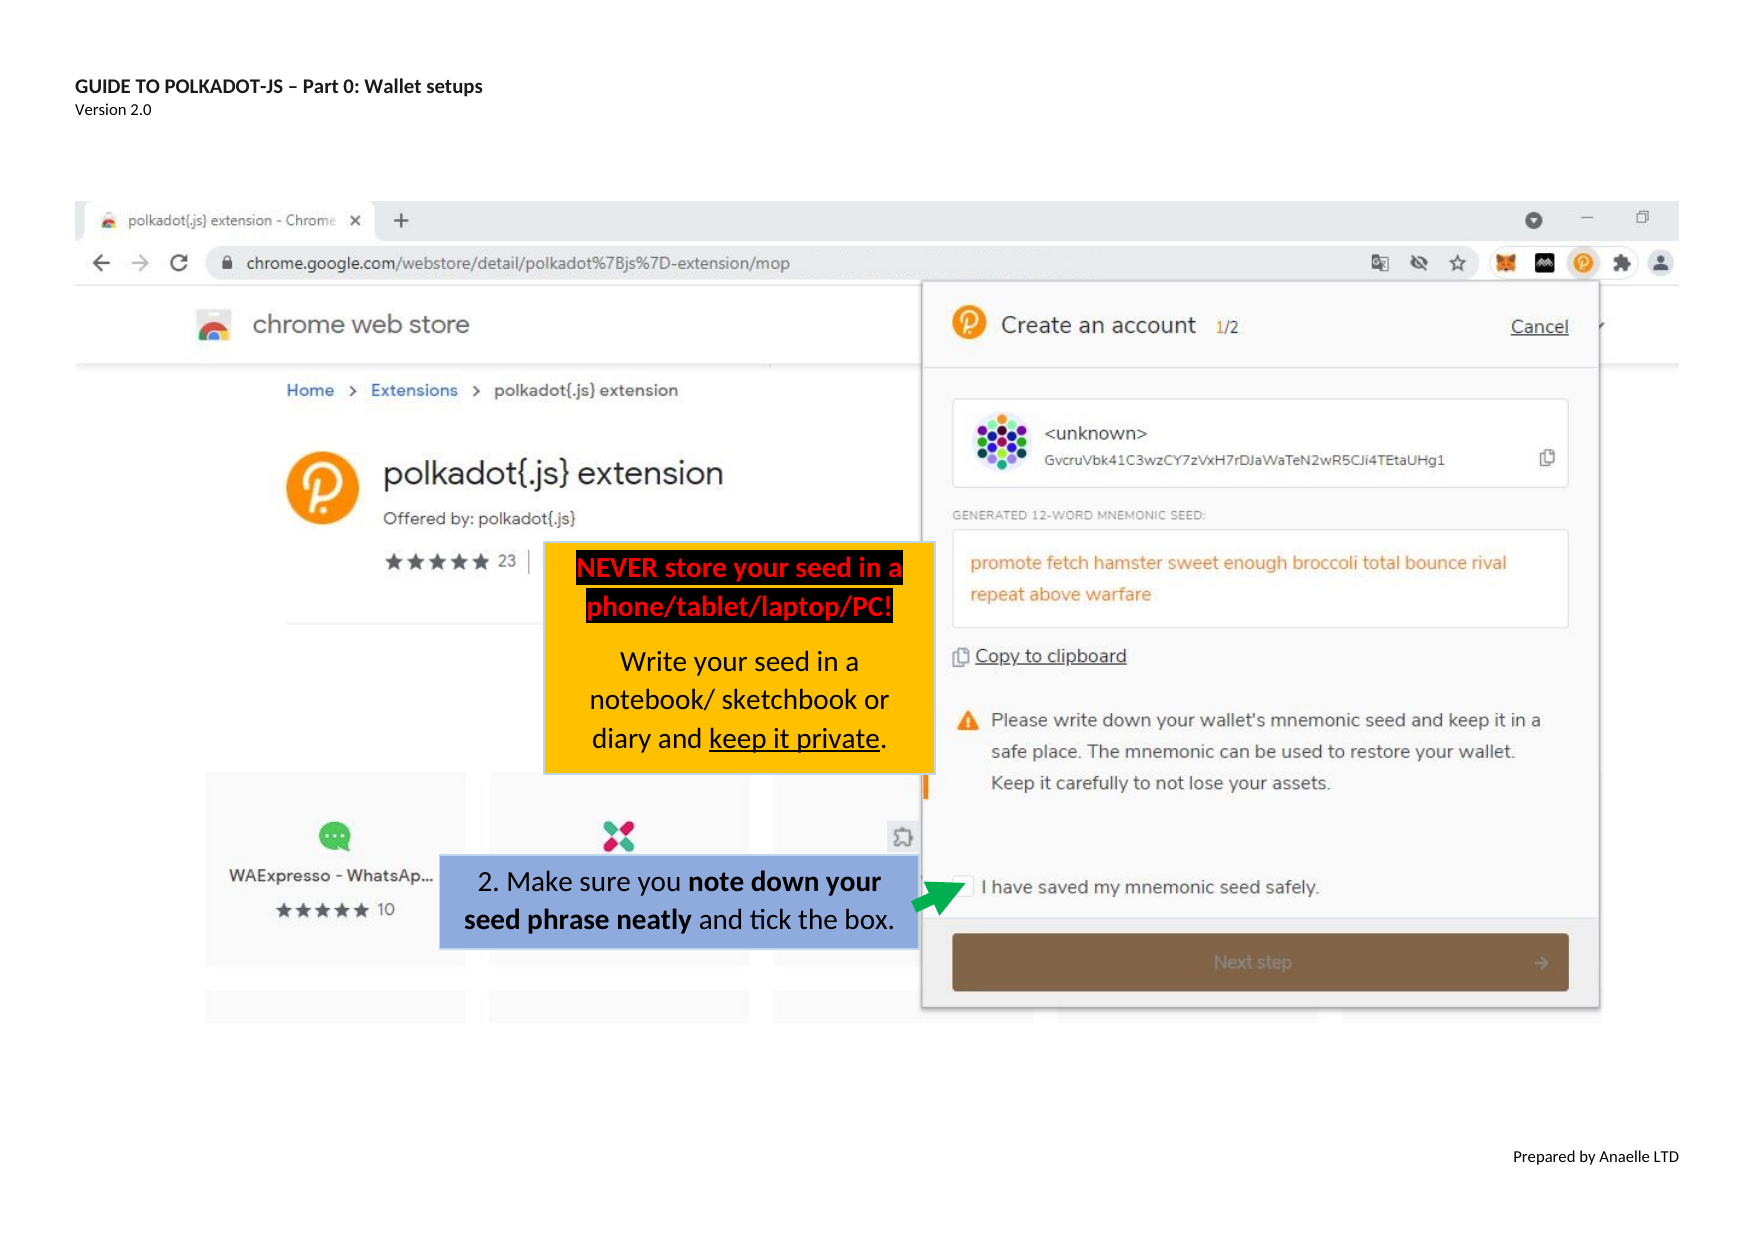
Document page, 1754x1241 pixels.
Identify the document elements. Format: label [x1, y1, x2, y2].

picture [75, 201, 1679, 1023]
